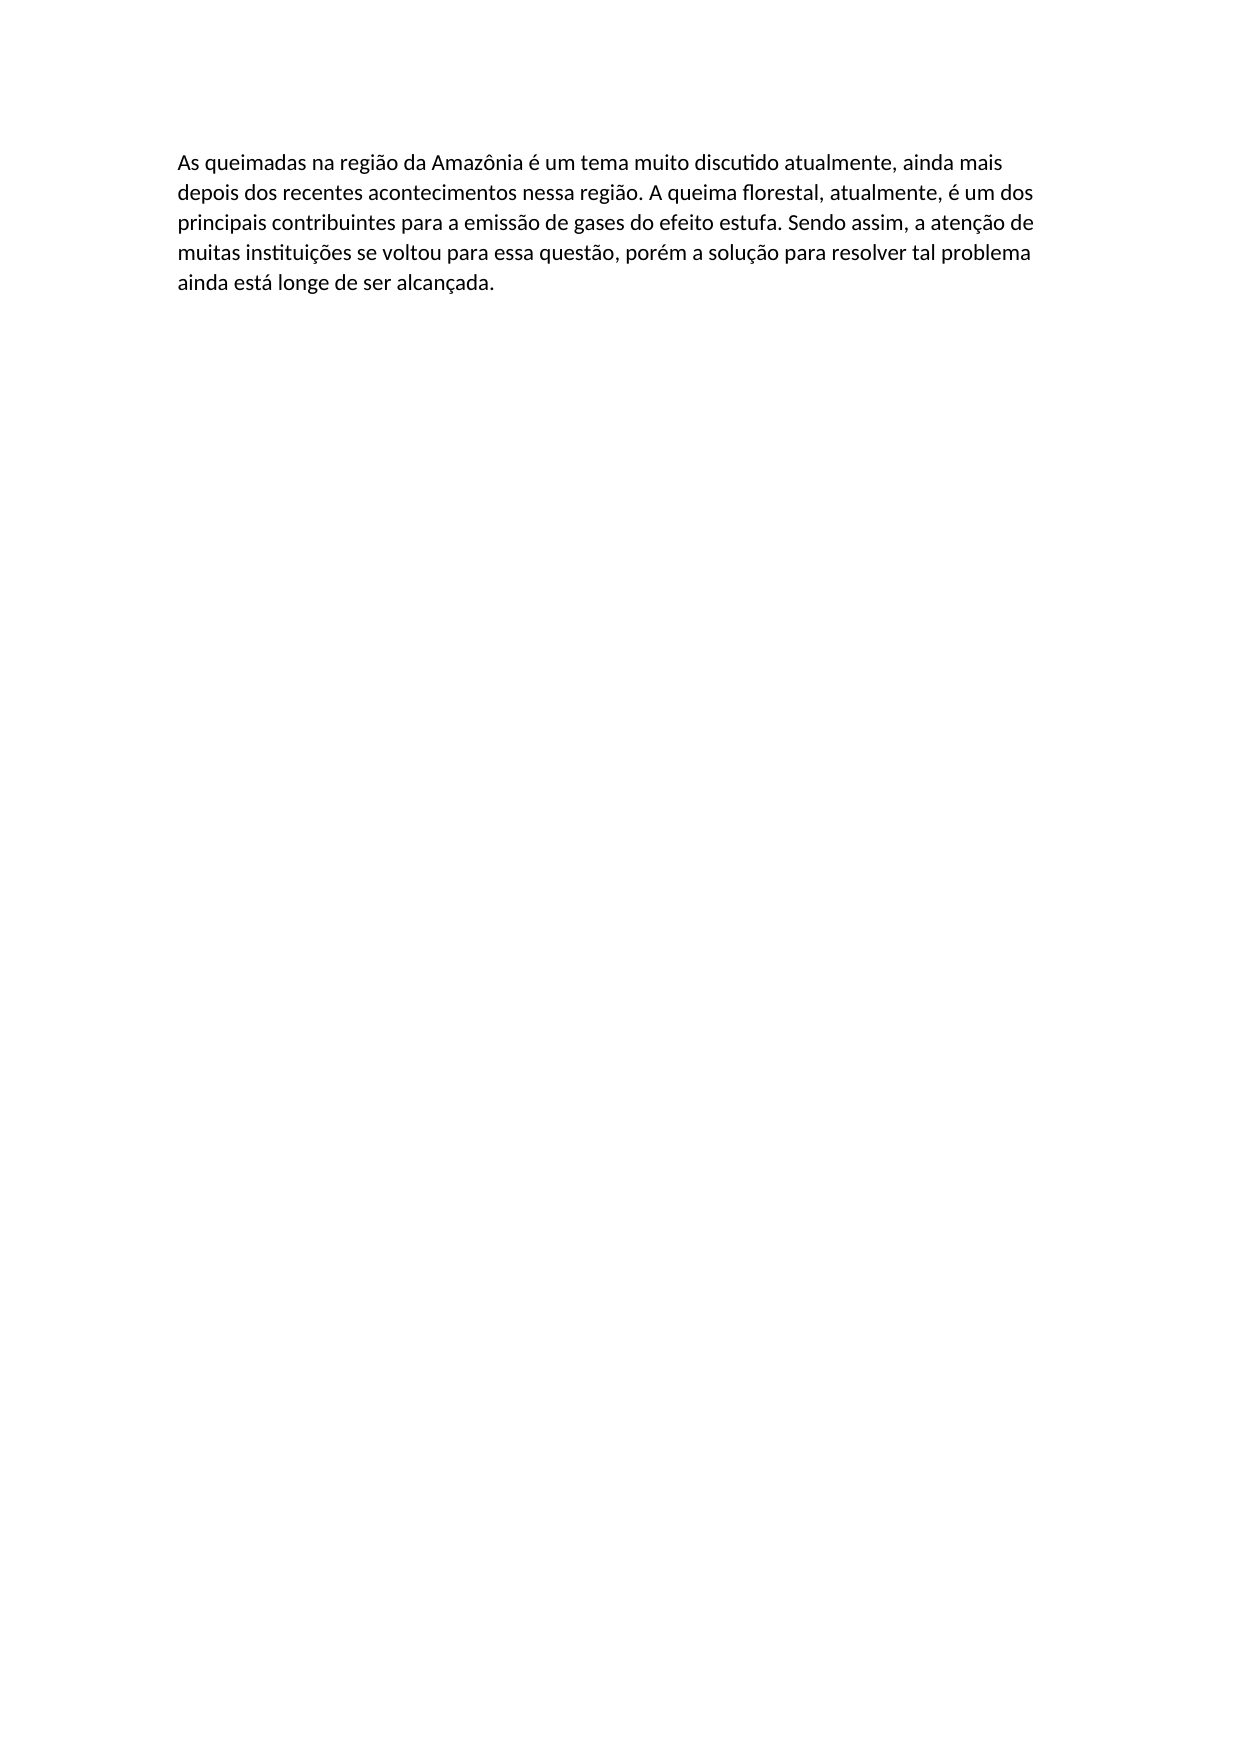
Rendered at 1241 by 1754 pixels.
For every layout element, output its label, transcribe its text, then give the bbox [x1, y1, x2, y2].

text As queimadas na região da Amazônia é um tema muito discutido atualmente, ainda mais depois dos recentes acontecimentos nessa região. A queima florestal, atualmente, é um dos principais contribuintes para a emissão de gases do efeito estufa. Sendo assim, a atenção de muitas instituições se voltou para essa questão, porém a solução para resolver tal problema ainda está longe de ser alcançada. [177, 148, 1063, 296]
